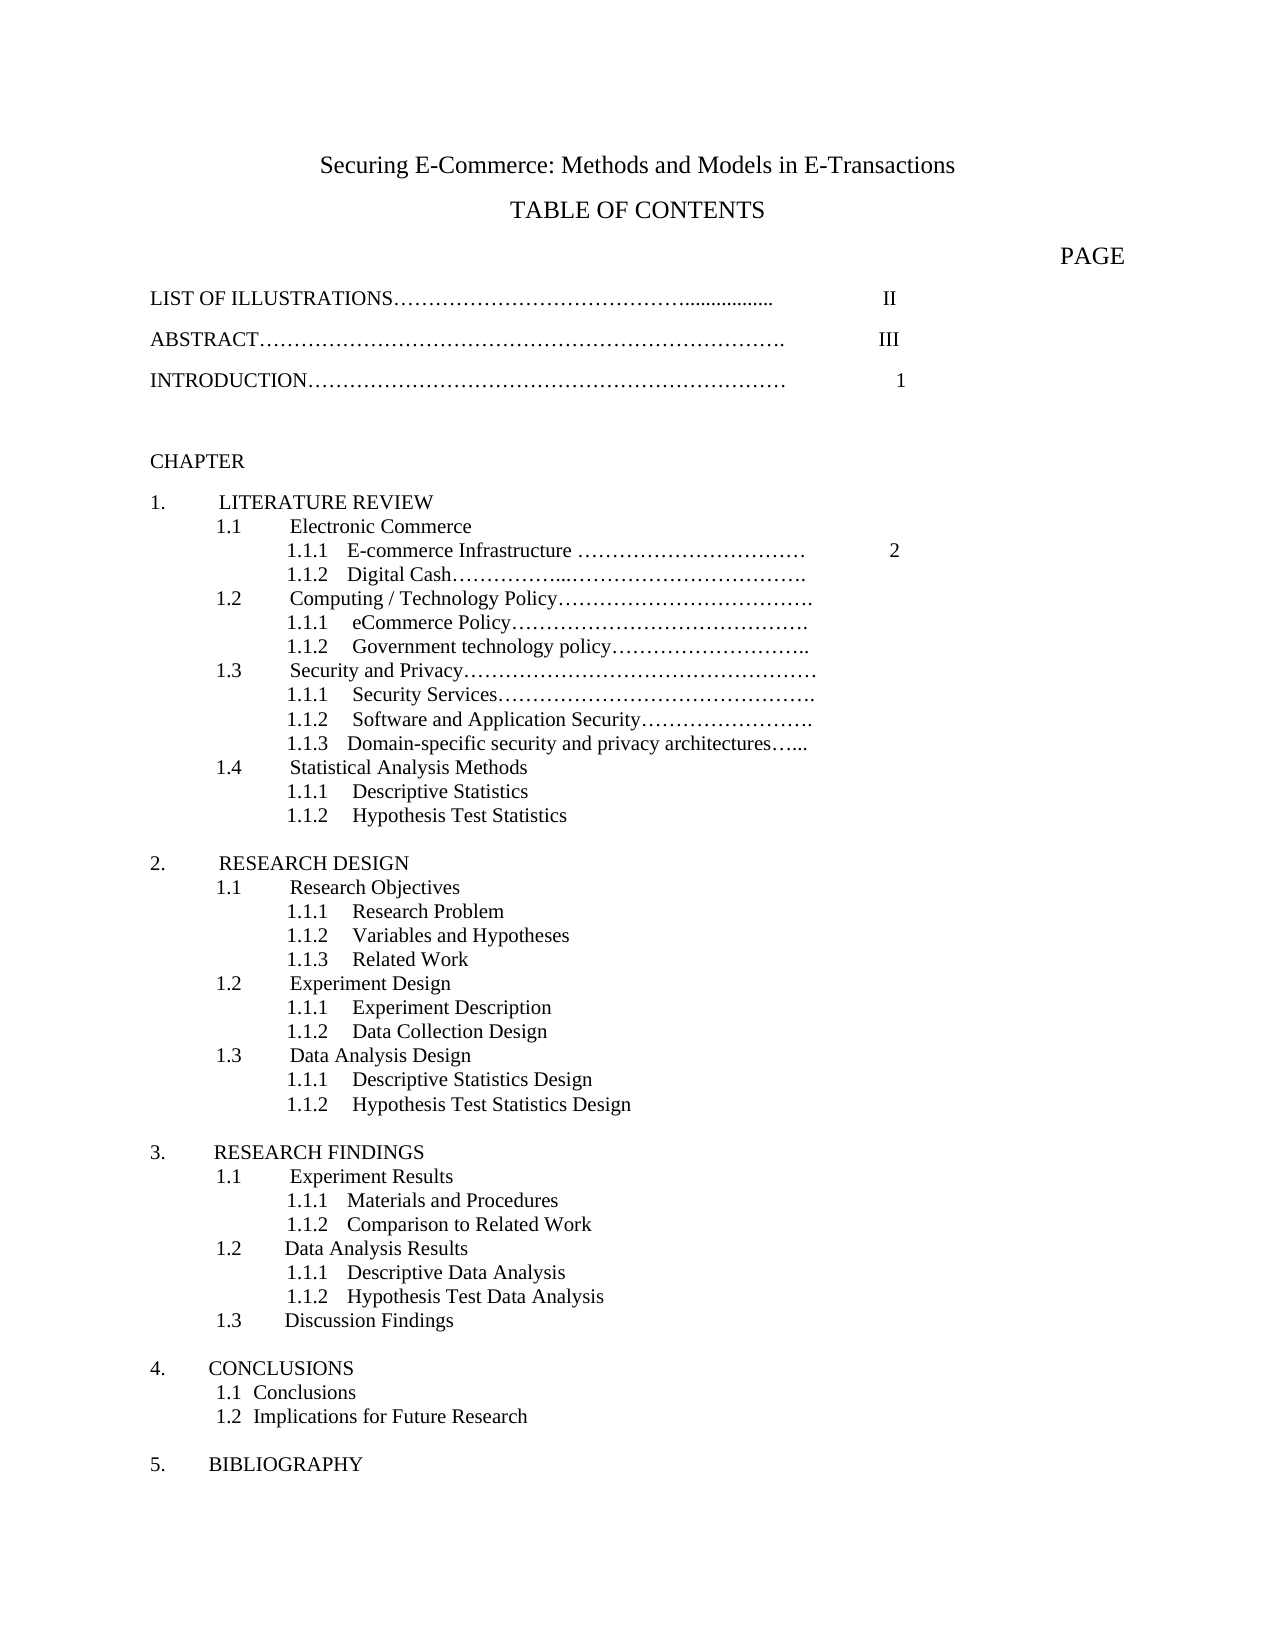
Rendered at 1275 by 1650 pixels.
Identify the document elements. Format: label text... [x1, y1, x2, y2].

list Experiment Design [216, 971, 1125, 995]
list Research Problem [328, 899, 1125, 923]
text ABSTRACT…………………………………………………………………. III [150, 327, 1125, 351]
list LITERATURE REVIEW [150, 490, 1125, 514]
list Software and Application Security……………………. [328, 706, 1125, 731]
list Related Work [328, 947, 1125, 971]
list Data Collection Design [328, 1019, 1125, 1043]
list Variables and Hypotheses [328, 923, 1125, 947]
list Conclusions [216, 1380, 1125, 1404]
list Discussion Findings [216, 1308, 1125, 1332]
text INTRODUCTION…………………………………………………………… 1 [150, 368, 1125, 392]
list Materials and Procedures [328, 1188, 1125, 1212]
list Digital Cash……………...……………………………. [328, 562, 1125, 586]
list Hypothesis Test Data Analysis [328, 1284, 1125, 1308]
text PAGE [150, 241, 1125, 269]
text CHAPTER [150, 449, 1125, 473]
text TABLE OF CONTENTS [150, 195, 1125, 224]
list Research Objectives [216, 875, 1125, 899]
list CONCLUSIONS [150, 1356, 1125, 1380]
list Data Analysis Design [216, 1043, 1125, 1067]
list Statistical Analysis Methods [216, 754, 1125, 779]
list Security and Privacy…………………………………………… [216, 658, 1125, 682]
list Security Services………………………………………. [328, 682, 1125, 706]
list E-commerce Infrastructure …………………………… 2 [328, 538, 1125, 562]
list eCommerce Policy……………………………………. [328, 610, 1125, 634]
text Securing E-Commerce: Methods and Models in E-Transactions [150, 150, 1125, 179]
list RESEARCH FINDINGS [150, 1139, 1125, 1164]
list Comparison to Related Work [328, 1212, 1125, 1236]
list Government technology policy……………………….. [328, 634, 1125, 658]
list Implications for Future Research [216, 1404, 1125, 1428]
list Domain-specific security and privacy architectures…... [328, 731, 1125, 754]
list RESEARCH DESIGN [150, 851, 1125, 875]
list Descriptive Statistics Design [328, 1067, 1125, 1091]
list Experiment Description [328, 995, 1125, 1019]
list BIBLIOGRAPHY [150, 1452, 1125, 1476]
list Data Analysis Results [216, 1236, 1125, 1260]
list Hypothesis Test Statistics [328, 803, 1125, 827]
text LIST OF ILLUSTRATIONS……………………………………................. II [150, 286, 1125, 310]
list Hypothesis Test Statistics Design [328, 1091, 1125, 1116]
list Descriptive Data Analysis [328, 1260, 1125, 1284]
list Descriptive Statistics [328, 779, 1125, 803]
list Computing / Technology Policy………………………………. [216, 586, 1125, 610]
list Electronic Commerce [216, 514, 1125, 538]
list Experiment Results [216, 1164, 1125, 1188]
